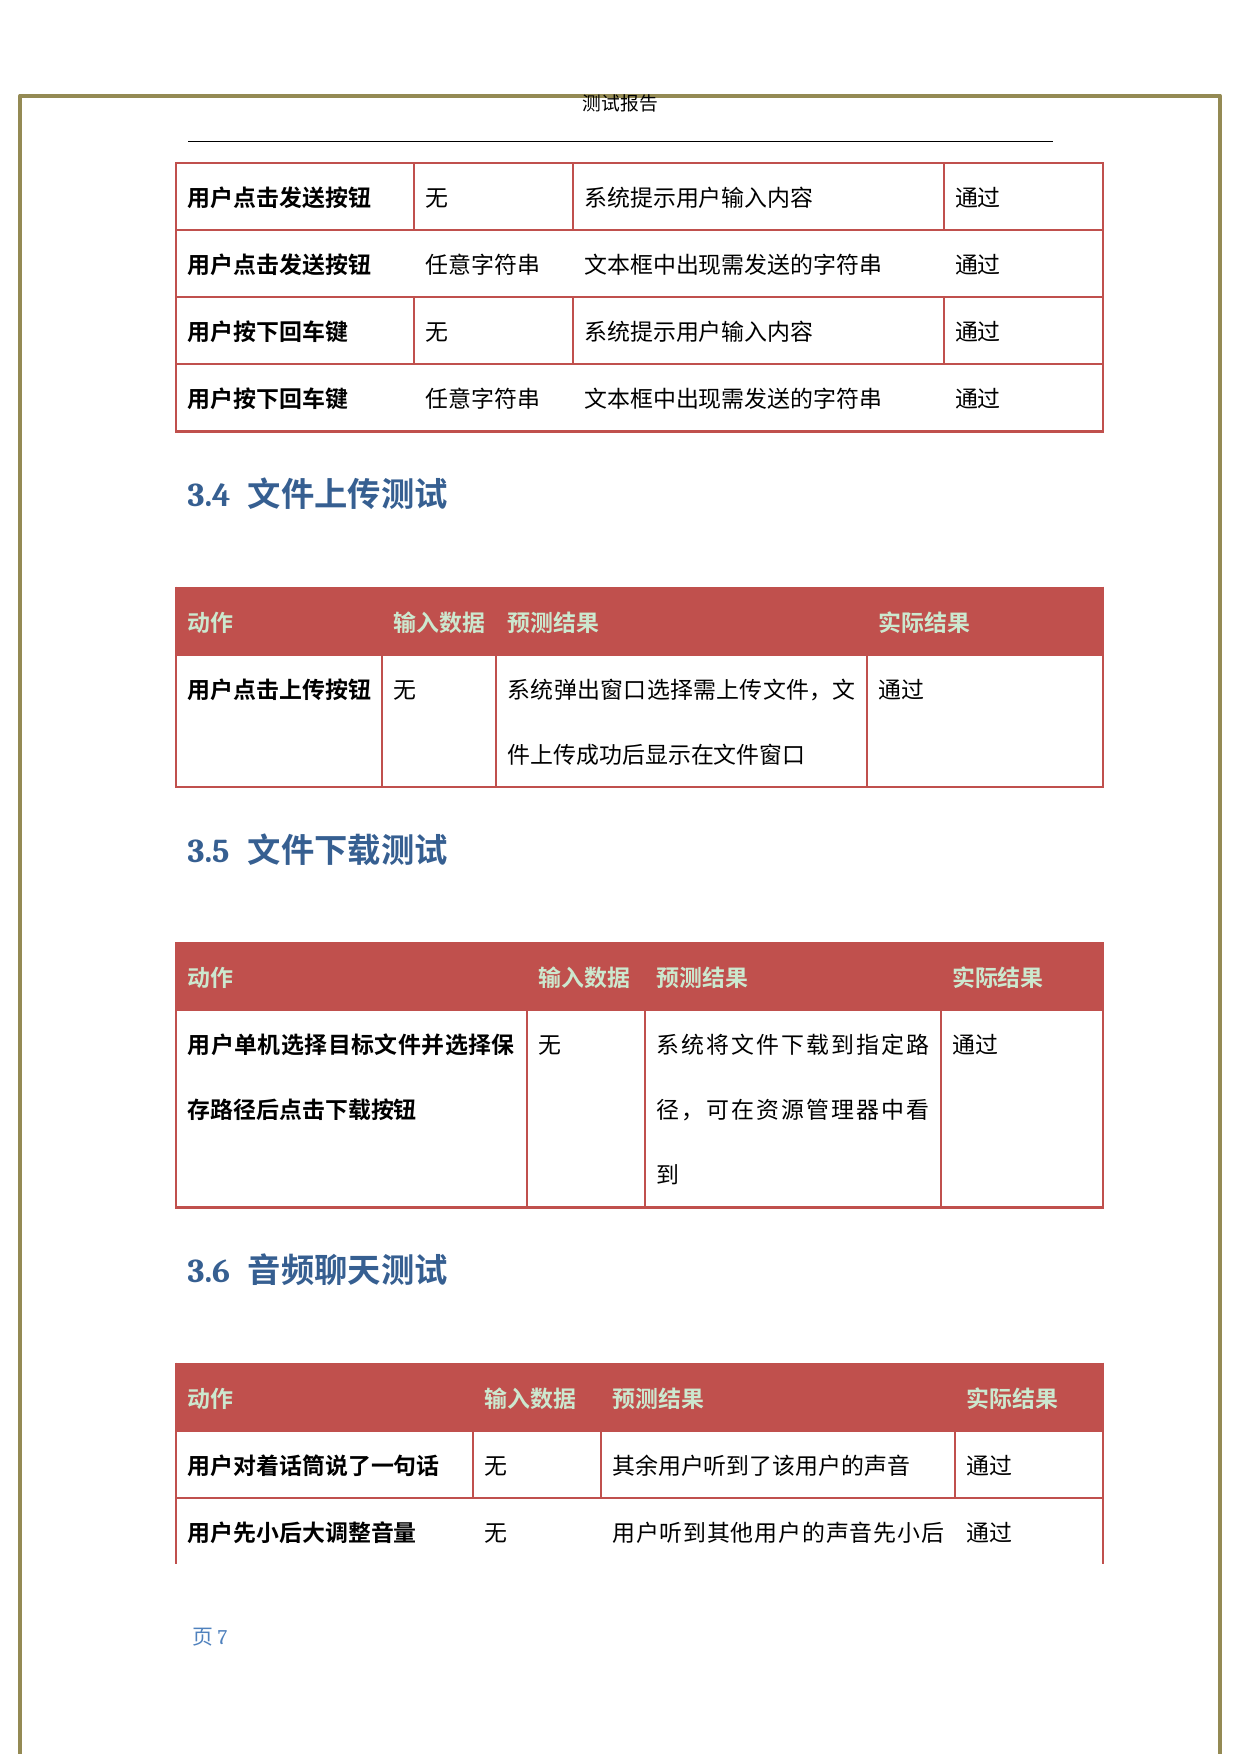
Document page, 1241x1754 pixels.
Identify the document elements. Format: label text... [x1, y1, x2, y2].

table_cell 无 [415, 298, 572, 363]
table_cell 通过 [944, 231, 1102, 296]
table_cell 用户单机选择目标文件并选择保存路径后点击下载按钮 [177, 1011, 526, 1206]
table_cell 通过 [942, 1011, 1102, 1206]
table_header 动作 [177, 589, 382, 654]
table_cell 无 [528, 1011, 644, 1206]
table_cell 任意字符串 [414, 365, 573, 430]
table_cell 无 [383, 656, 495, 786]
table_header 实际结果 [941, 944, 1102, 1009]
table_header 动作 [177, 1365, 473, 1430]
table_cell 用户听到其他用户的声音先小后大 [601, 1499, 955, 1564]
table_cell 无 [474, 1432, 600, 1497]
table_cell 通过 [945, 298, 1102, 363]
table_cell 系统提示用户输入内容 [574, 164, 943, 229]
table_header 输入数据 [527, 944, 645, 1009]
table_cell 用户先小后大调整音量 [177, 1499, 473, 1564]
table_header 实际结果 [955, 1365, 1102, 1430]
table_cell 其余用户听到了该用户的声音 [602, 1432, 954, 1497]
table_header 预测结果 [601, 1365, 955, 1430]
subtitle 文件下载测试 [187, 815, 1053, 880]
table_cell 通过 [868, 656, 1102, 786]
table_header 实际结果 [867, 589, 1102, 654]
table_cell 无 [415, 164, 572, 229]
table_header 输入数据 [473, 1365, 601, 1430]
table_cell 通过 [955, 1499, 1102, 1564]
table_cell 系统提示用户输入内容 [574, 298, 943, 363]
table_cell 通过 [956, 1432, 1102, 1497]
table_cell 用户按下回车键 [177, 365, 414, 430]
table_cell 用户对着话筒说了一句话 [177, 1432, 472, 1497]
table_cell 系统弹出窗口选择需上传文件，文件上传成功后显示在文件窗口 [497, 656, 866, 786]
table_cell 用户点击发送按钮 [177, 164, 413, 229]
table_cell 用户按下回车键 [177, 298, 413, 363]
subtitle 文件上传测试 [187, 459, 1053, 524]
table_cell 无 [473, 1499, 601, 1564]
table_cell 用户点击上传按钮 [177, 656, 381, 786]
table_cell 通过 [945, 164, 1102, 229]
table_cell 文本框中出现需发送的字符串 [573, 365, 943, 430]
subtitle 音频聊天测试 [187, 1236, 1053, 1301]
table_cell 文本框中出现需发送的字符串 [573, 231, 943, 296]
table_header 预测结果 [496, 589, 867, 654]
table_header 输入数据 [382, 589, 496, 654]
table_cell 系统将文件下载到指定路径，可在资源管理器中看到 [646, 1011, 940, 1206]
table_header 动作 [177, 944, 527, 1009]
table_cell 用户点击发送按钮 [177, 231, 414, 296]
table_header 预测结果 [645, 944, 941, 1009]
table_cell 任意字符串 [414, 231, 573, 296]
table_cell 通过 [944, 365, 1102, 430]
